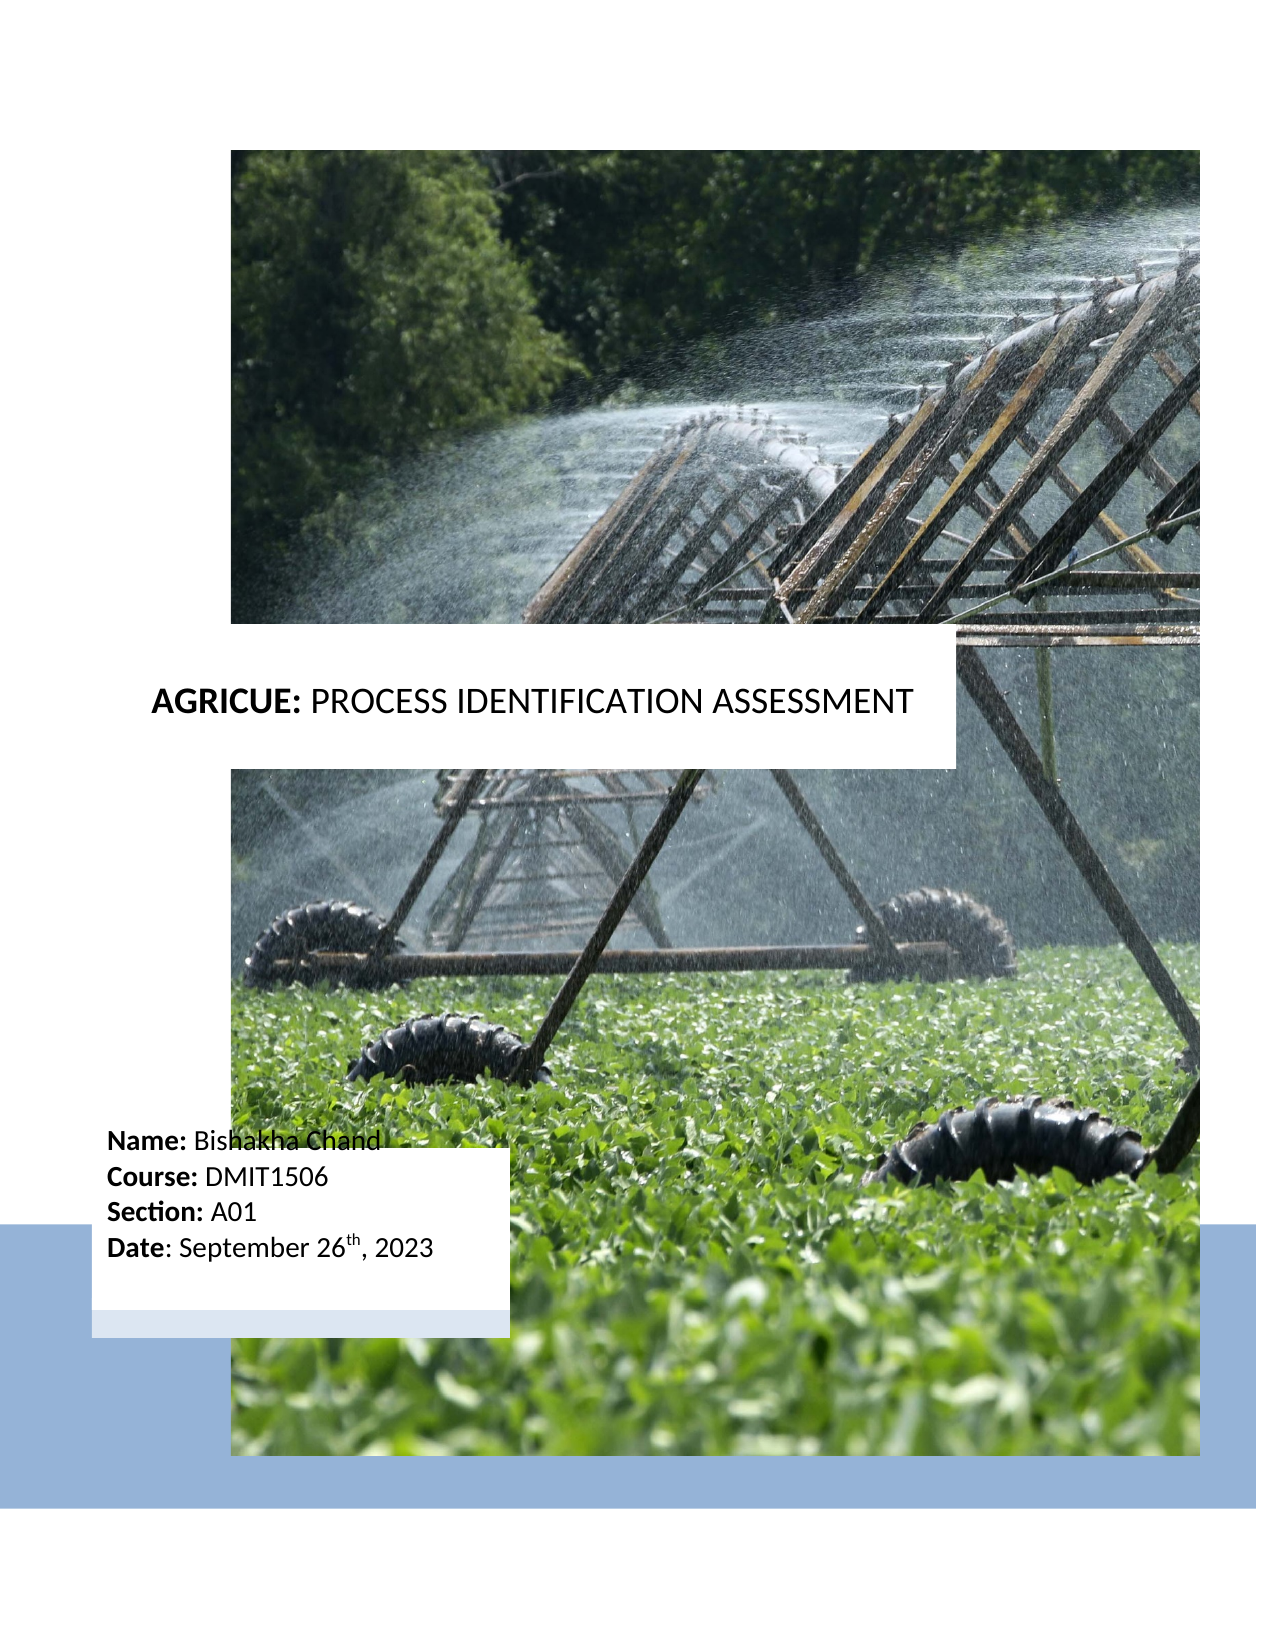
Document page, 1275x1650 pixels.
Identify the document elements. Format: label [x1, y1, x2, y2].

picture [232, 1138, 238, 1148]
picture [326, 1138, 332, 1148]
picture [230, 150, 1204, 1456]
picture [355, 1138, 361, 1148]
picture [370, 1138, 377, 1148]
picture [275, 1138, 281, 1148]
